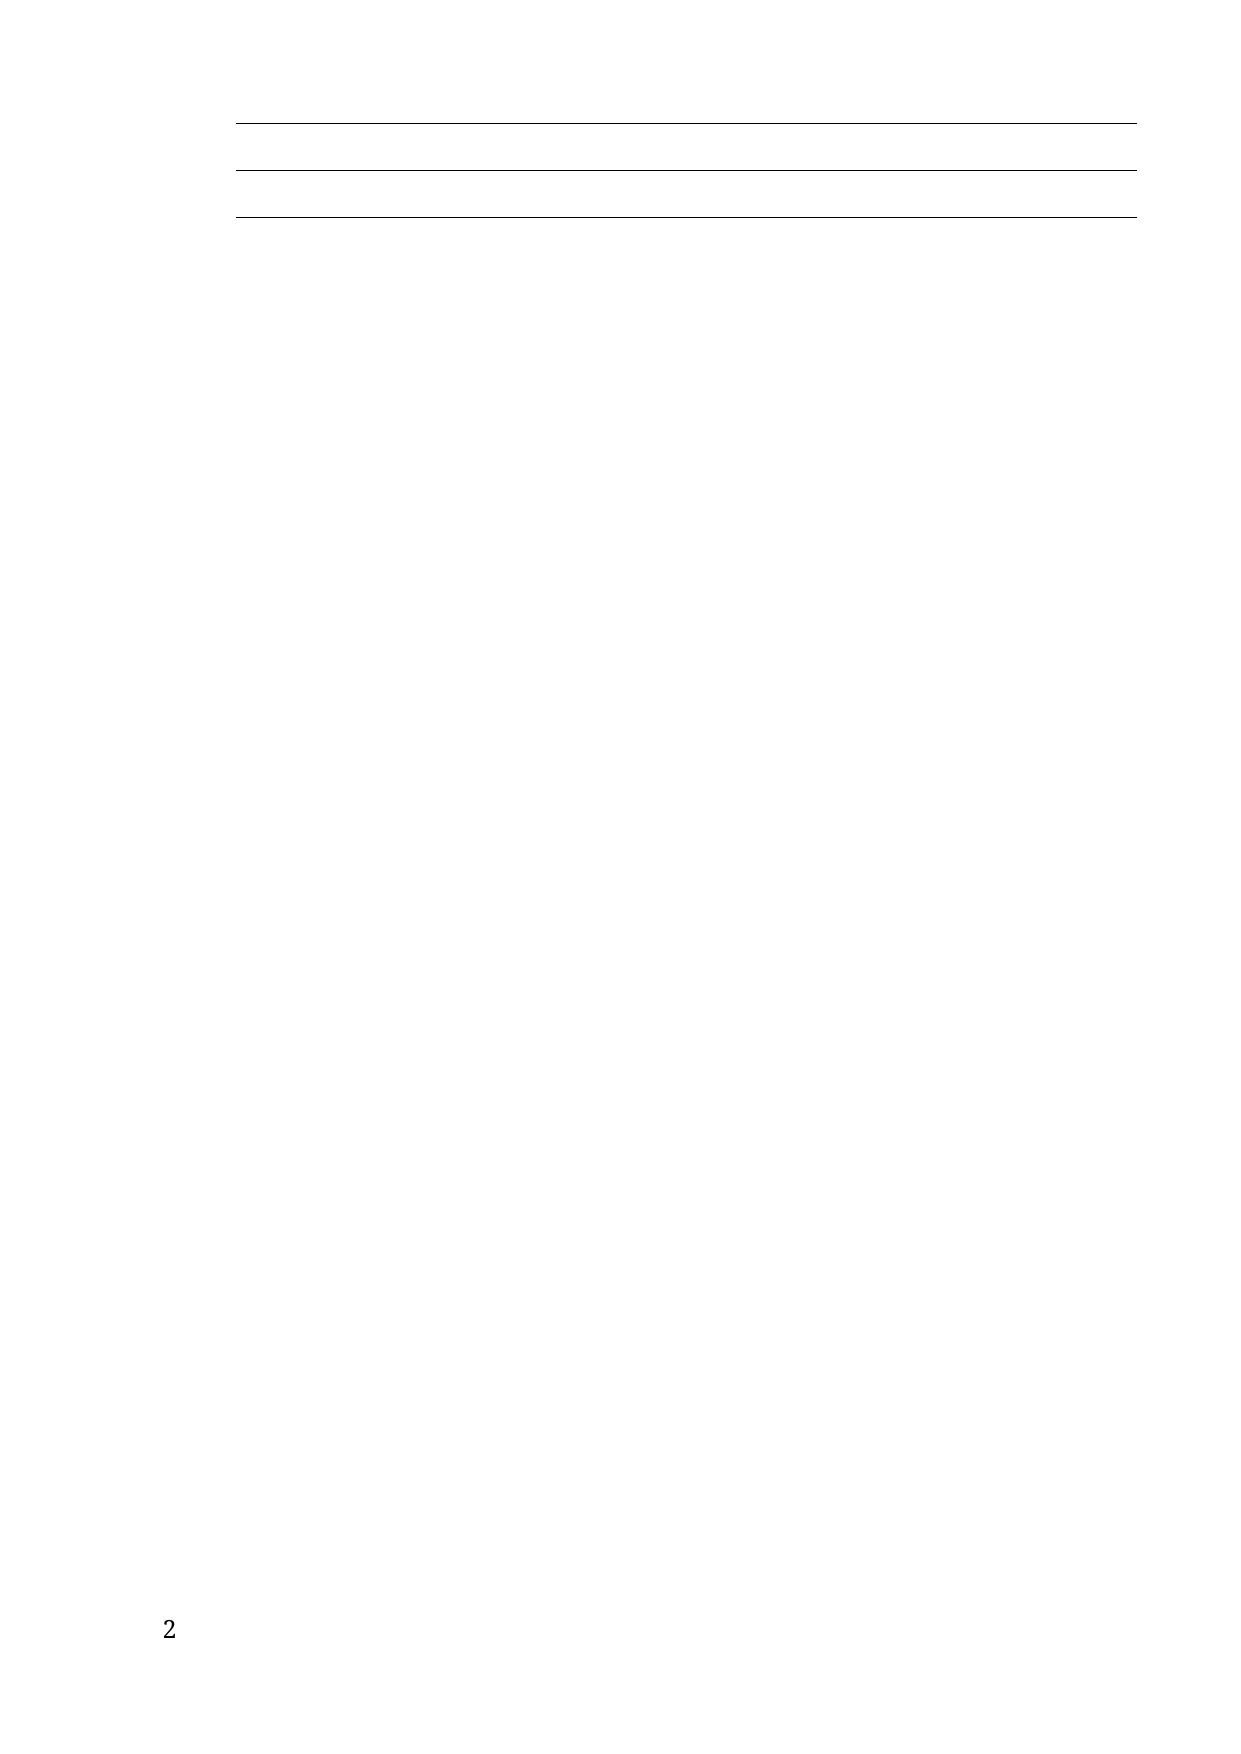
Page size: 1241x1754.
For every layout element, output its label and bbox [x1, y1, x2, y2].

table_header [236, 124, 1137, 170]
table_cell [236, 171, 1137, 217]
